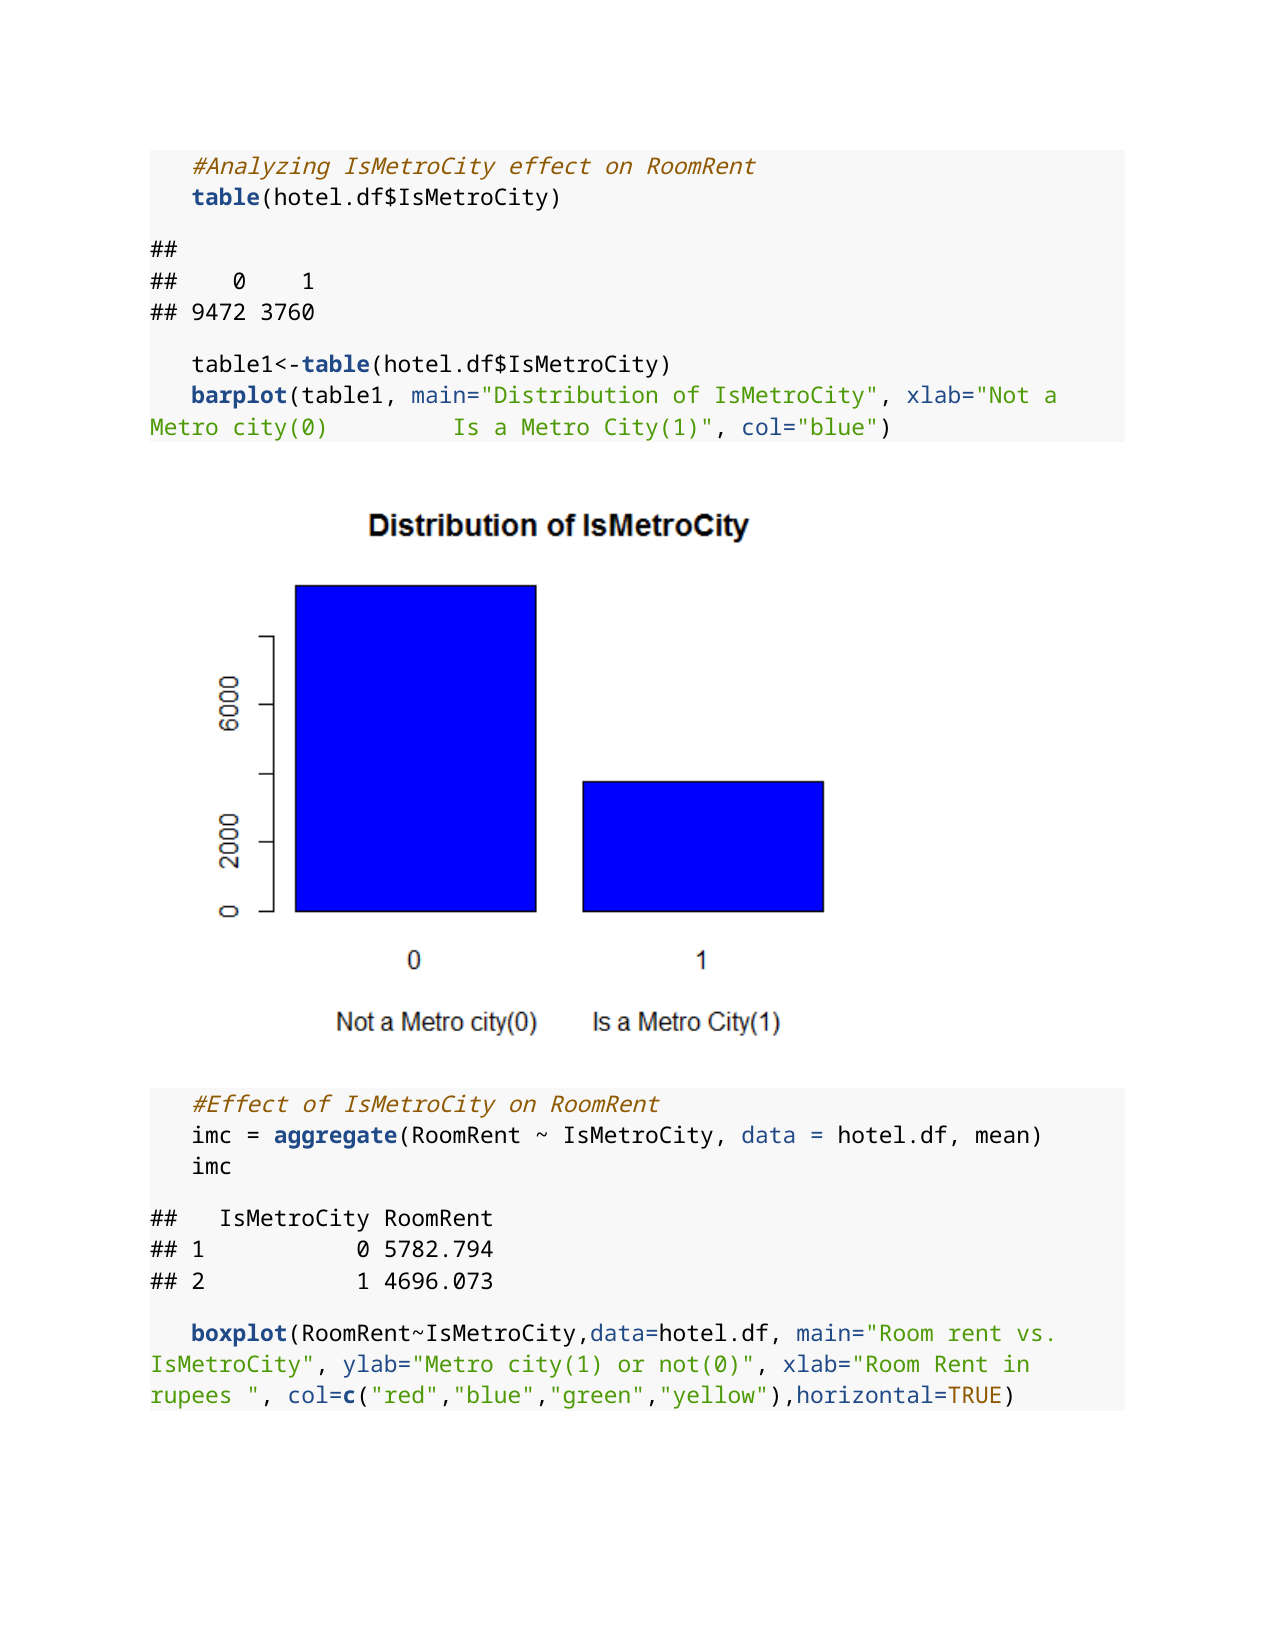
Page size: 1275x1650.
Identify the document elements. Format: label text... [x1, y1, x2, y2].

picture [150, 462, 908, 1069]
text table1<-table(hotel.df$IsMetroCity) barplot(table1, main="Distribution of IsMetroCity", xlab="Not a Metro city(0) Is a Metro City(1)", col="blue") [672, 348, 1125, 442]
text ## IsMetroCity RoomRent ## 1 0 5782.794 ## 2 1 4696.073 [150, 1202, 1125, 1296]
text #Analyzing IsMetroCity effect on RoomRent table(hotel.df$IsMetroCity) [562, 150, 1125, 212]
text ## ## 0 1 ## 9472 3760 [150, 233, 1125, 327]
text #Effect of IsMetroCity on RoomRent imc = aggregate(RoomRent ~ IsMetroCity, data = hotel.df, mean) imc [232, 1088, 1125, 1181]
